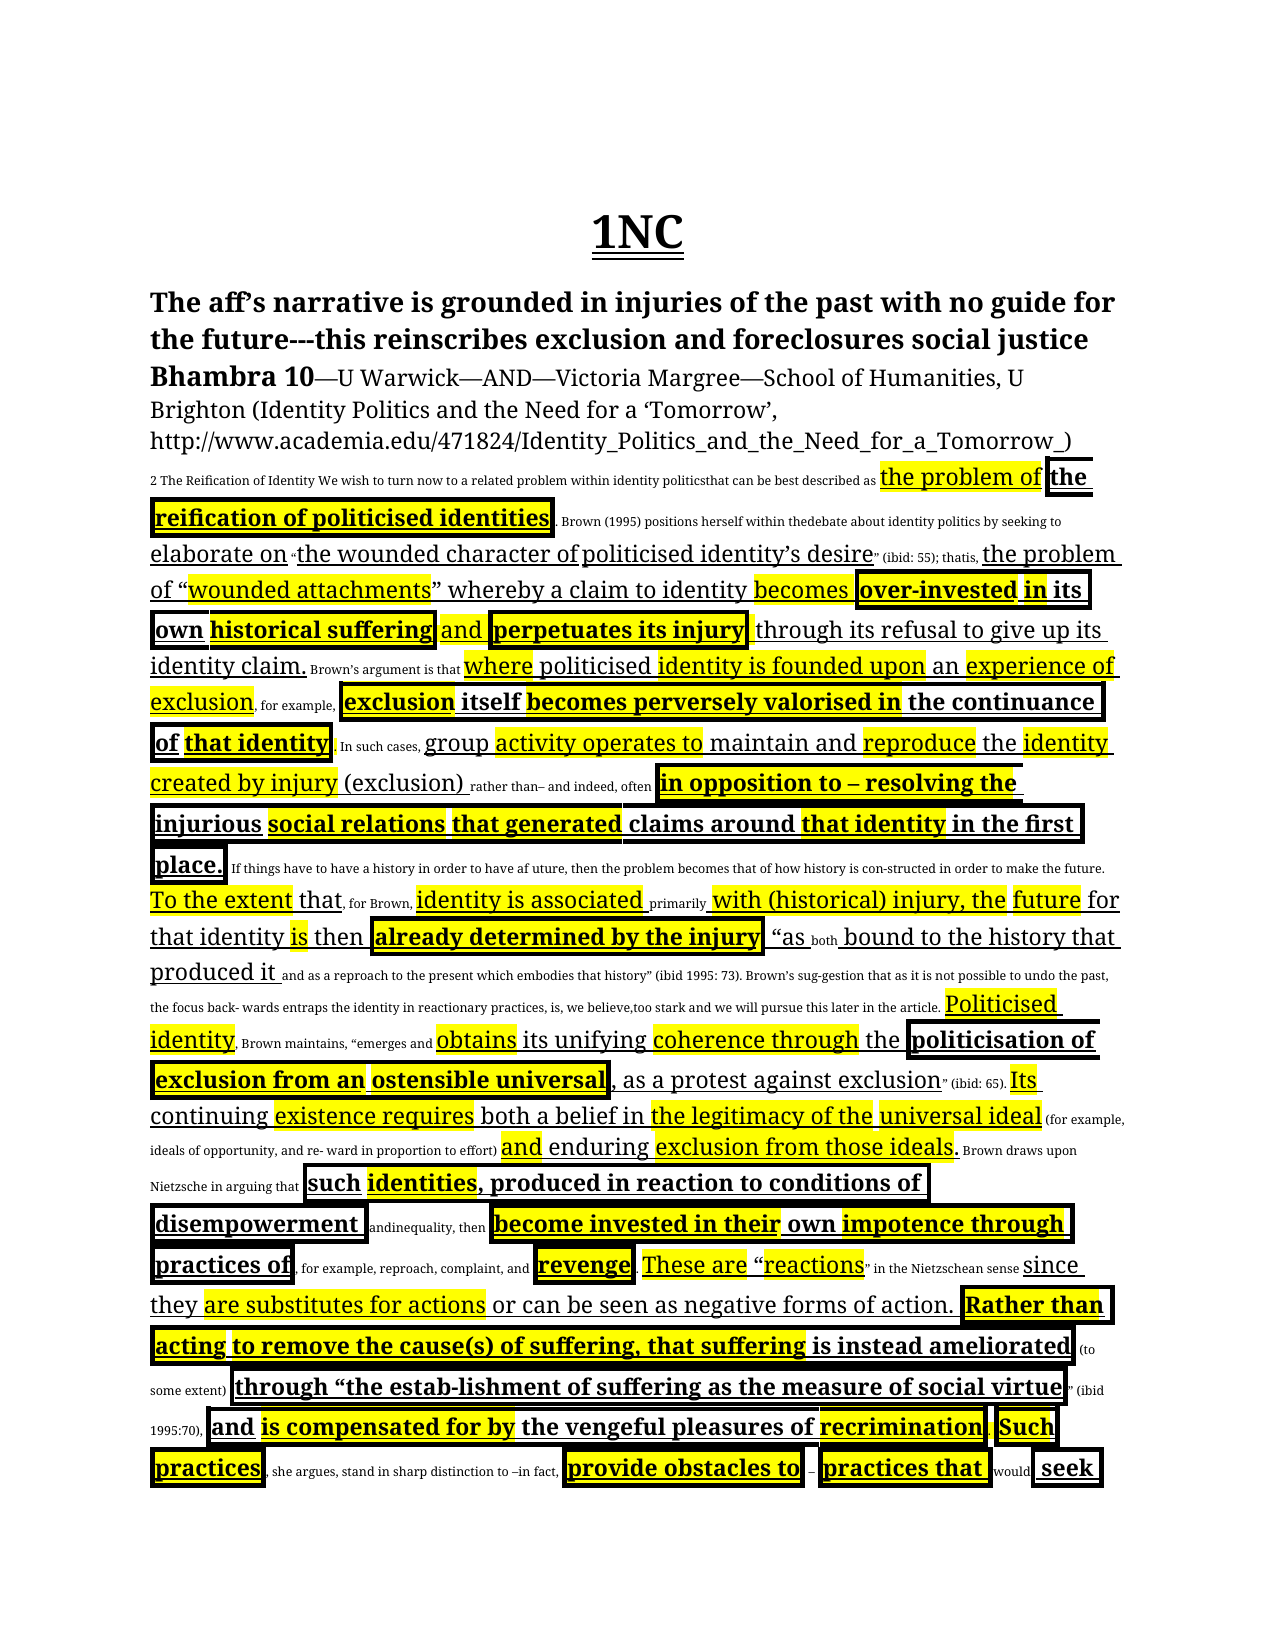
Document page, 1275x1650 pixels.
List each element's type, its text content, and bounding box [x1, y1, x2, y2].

text Bhambra 10—U Warwick—AND—Victoria Margree—School of Humanities, U Brighton (Identity Politics and the Need for a ‘Tomorrow’, http://www.academia.edu/471824/Identity_Politics_and_the_Need_for_a_Tomorrow_) [150, 357, 1125, 456]
subtitle 1NC [150, 200, 1125, 262]
subtitle The aff’s narrative is grounded in injuries of the past with no guide for the future---this reinscribes exclusion and foreclosures social justice [150, 283, 1125, 357]
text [150, 456, 1125, 1488]
